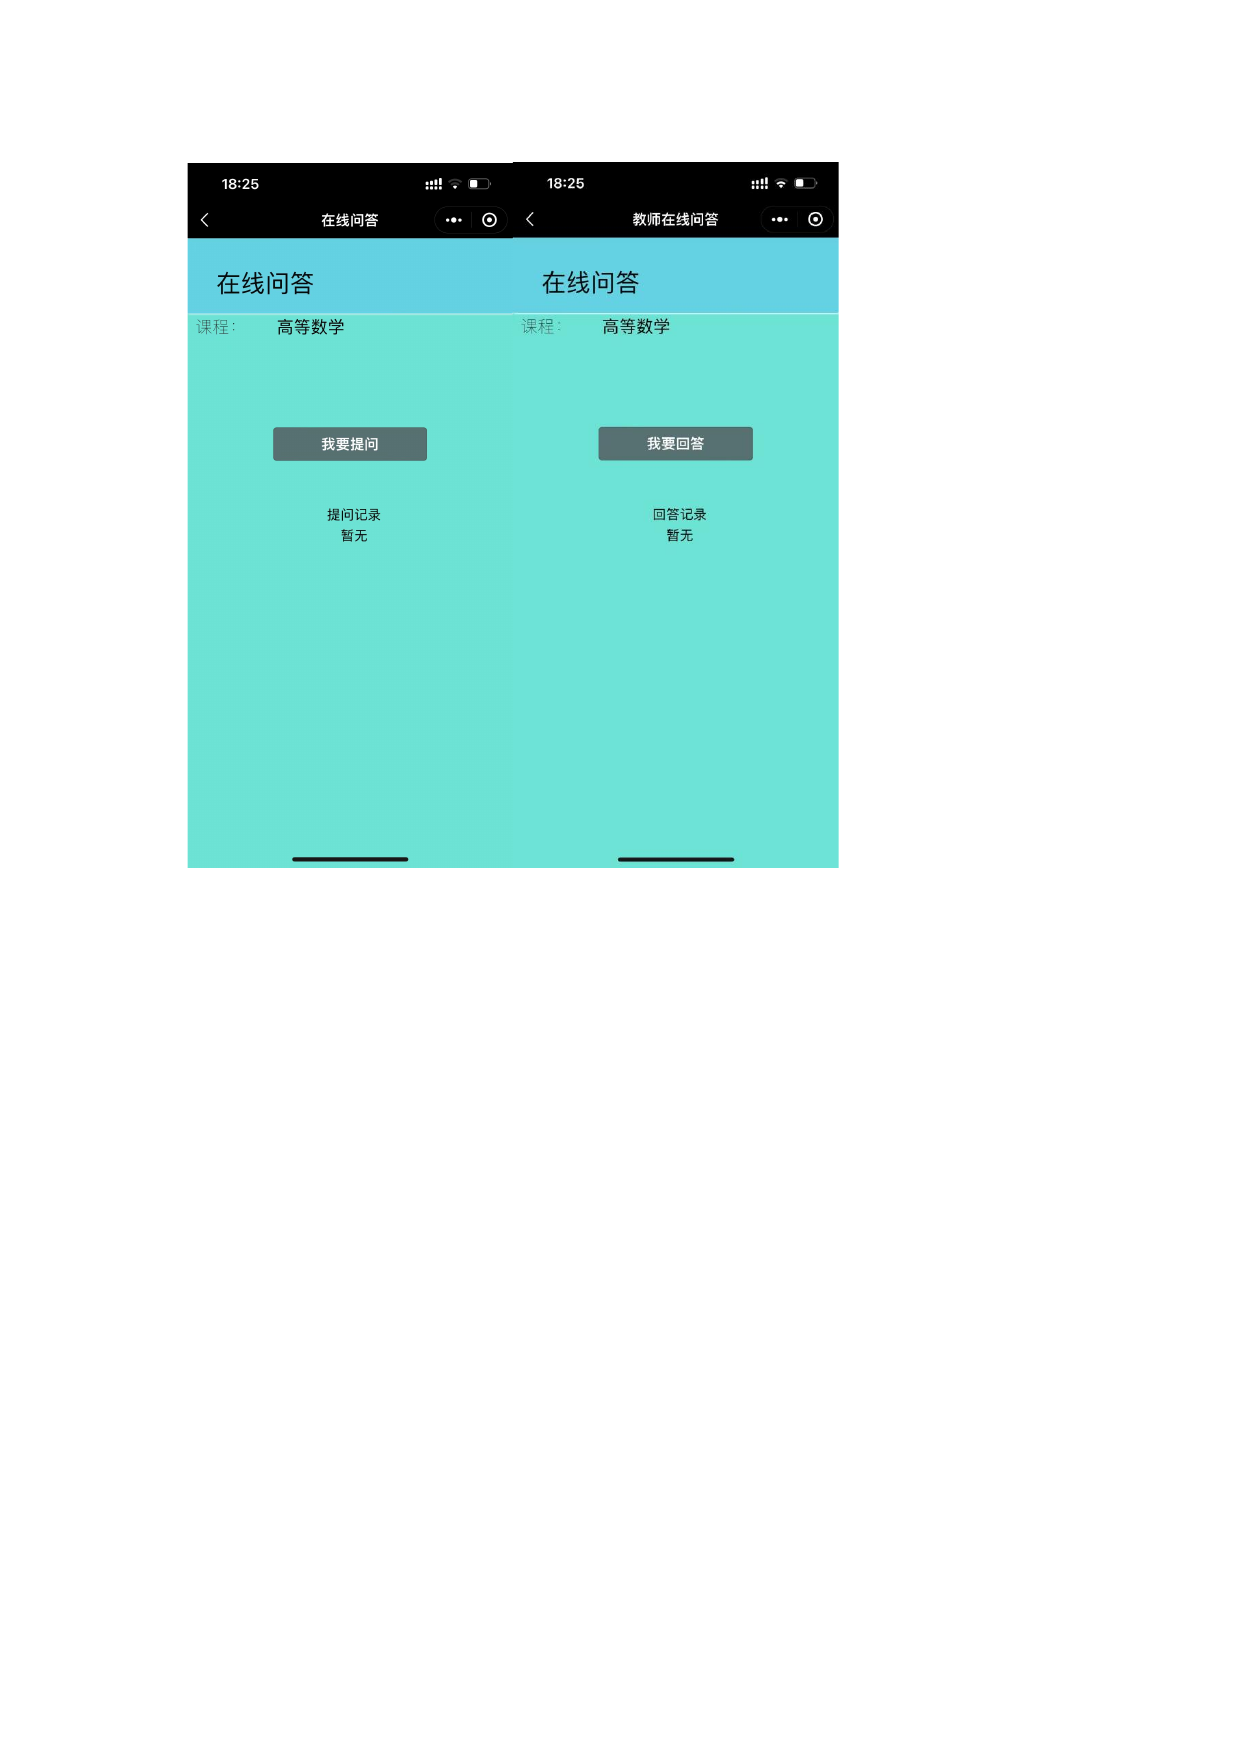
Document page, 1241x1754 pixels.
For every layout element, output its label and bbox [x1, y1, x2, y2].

picture [187, 162, 839, 868]
